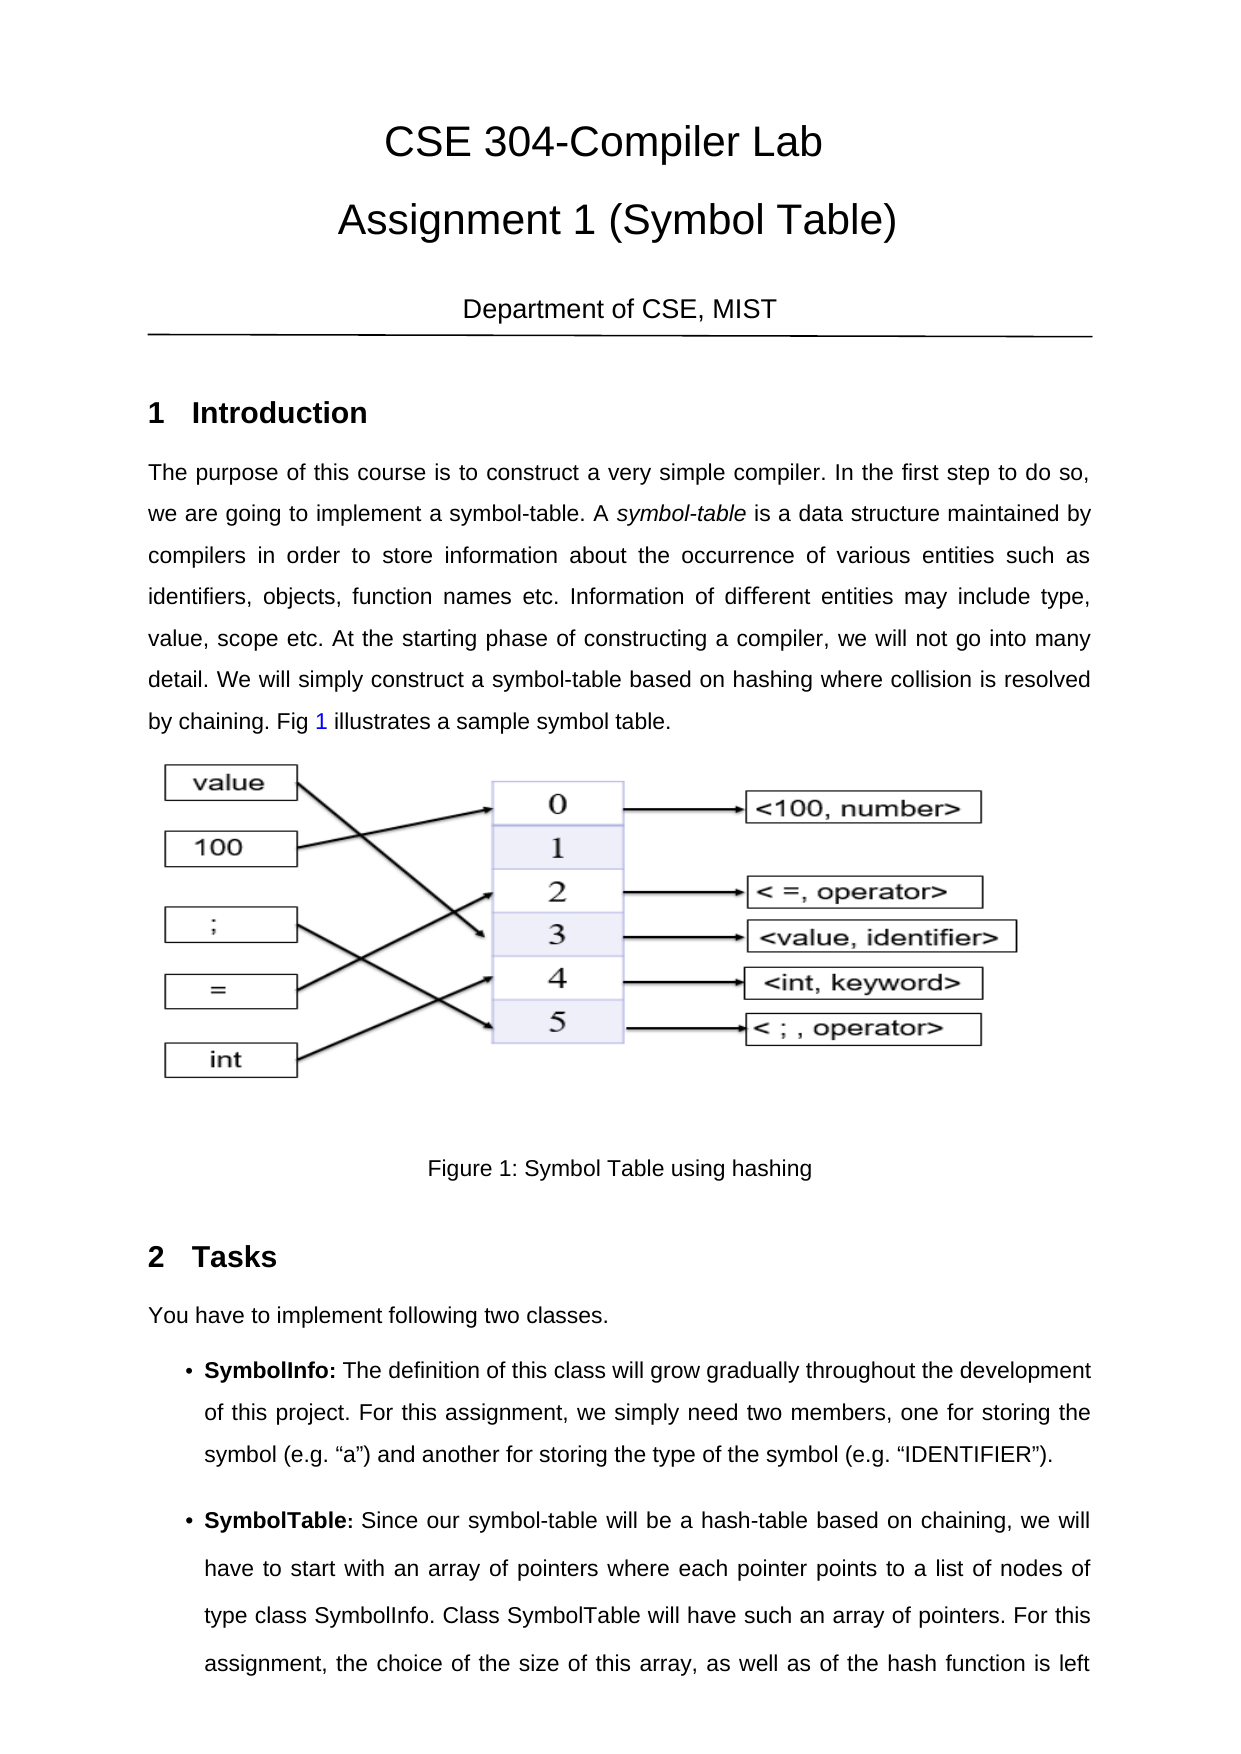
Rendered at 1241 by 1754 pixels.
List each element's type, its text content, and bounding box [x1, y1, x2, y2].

text The purpose of this course is to construct a very simple compiler. In the first step to do so, we are going to implement a symbol-table. A symbol-table is a data structure maintained by compilers in order to store information about the occurrence of various entities such as identifiers, objects, function names etc. Information of diﬀerent entities may include type, value, scope etc. At the starting phase of constructing a compiler, we will not go into many detail. We will simply construct a symbol-table based on hashing where collision is resolved by chaining. Fig 1 illustrates a sample symbol table. [148, 459, 1092, 734]
text Assignment 1 (Symbol Table) [148, 195, 1088, 244]
text Figure 1: Symbol Table using hashing [148, 1155, 1092, 1181]
picture [147, 749, 1045, 1155]
list SymbolInfo: The definition of this class will grow gradually throughout the development of this project. For this assignment, we simply need two members, one for storing the symbol (e.g. “a”) and another for storing the type of the symbol (e.g. “IDENTIFIER”). [185, 1357, 1092, 1467]
list Introduction [148, 395, 1092, 430]
list Tasks [148, 1239, 1092, 1273]
text CSE 304-Compiler Lab [148, 117, 1092, 166]
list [185, 1507, 1092, 1676]
text Department of CSE, MIST [148, 293, 1092, 324]
text You have to implement following two classes. [148, 1302, 1092, 1329]
